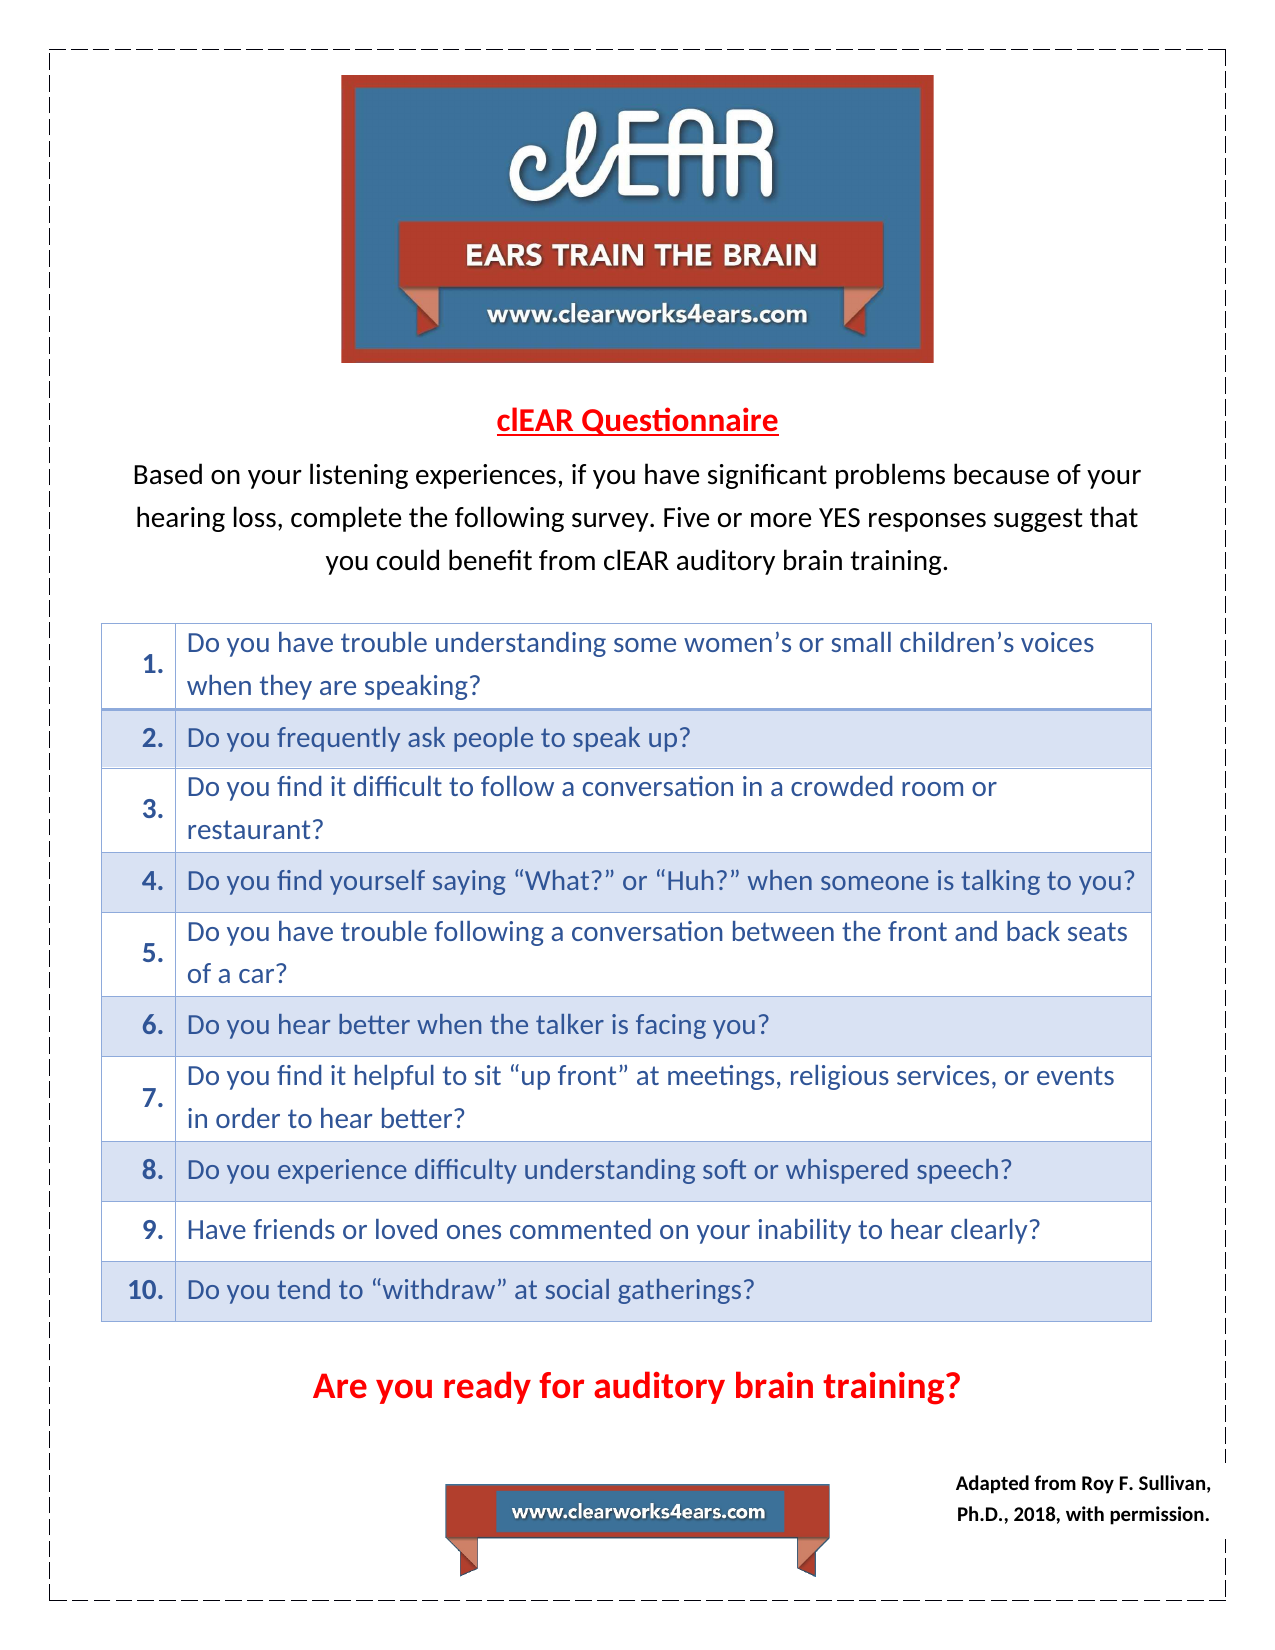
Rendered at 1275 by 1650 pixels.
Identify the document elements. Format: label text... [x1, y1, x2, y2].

picture [341, 75, 934, 363]
table_cell Do you have trouble following a conversation between the front and back seats of a car? [176, 913, 1151, 996]
table_cell 4. [102, 853, 175, 912]
text Based on your listening experiences, if you have significant problems because of your hearing loss, complete the following survey. Five or more YES responses suggest that you could benefit from clEAR auditory brain training. [112, 456, 1162, 609]
table_cell 7. [102, 1057, 175, 1141]
table_cell 5. [102, 913, 175, 996]
table_cell Do you hear better when the talker is facing you? [176, 997, 1151, 1056]
table_cell 8. [102, 1142, 175, 1201]
table_cell Do you frequently ask people to speak up? [176, 711, 1151, 767]
table_cell 10. [102, 1262, 175, 1321]
table_cell Have friends or loved ones commented on your inability to hear clearly? [176, 1202, 1151, 1261]
table_header Do you have trouble understanding some women’s or small children’s voices when they are speaking? [176, 624, 1151, 707]
table_cell Do you experience difficulty understanding soft or whispered speech? [176, 1142, 1151, 1201]
table_cell 9. [102, 1202, 175, 1261]
table_cell Do you tend to “withdraw” at social gatherings? [176, 1262, 1151, 1321]
text clEAR Questionnaire [112, 399, 1162, 440]
table_cell Do you find it helpful to sit “up front” at meetings, religious services, or events in order to hear better? [176, 1057, 1151, 1141]
table_cell 3. [102, 769, 175, 852]
table_cell Do you find it difficult to follow a conversation in a crowded room or restaurant? [176, 769, 1151, 852]
table_header 1. [102, 624, 175, 707]
picture [445, 1484, 830, 1577]
table_cell 2. [102, 711, 175, 767]
table_cell 6. [102, 997, 175, 1056]
table_cell Do you find yourself saying “What?” or “Huh?” when someone is talking to you? [176, 853, 1151, 912]
